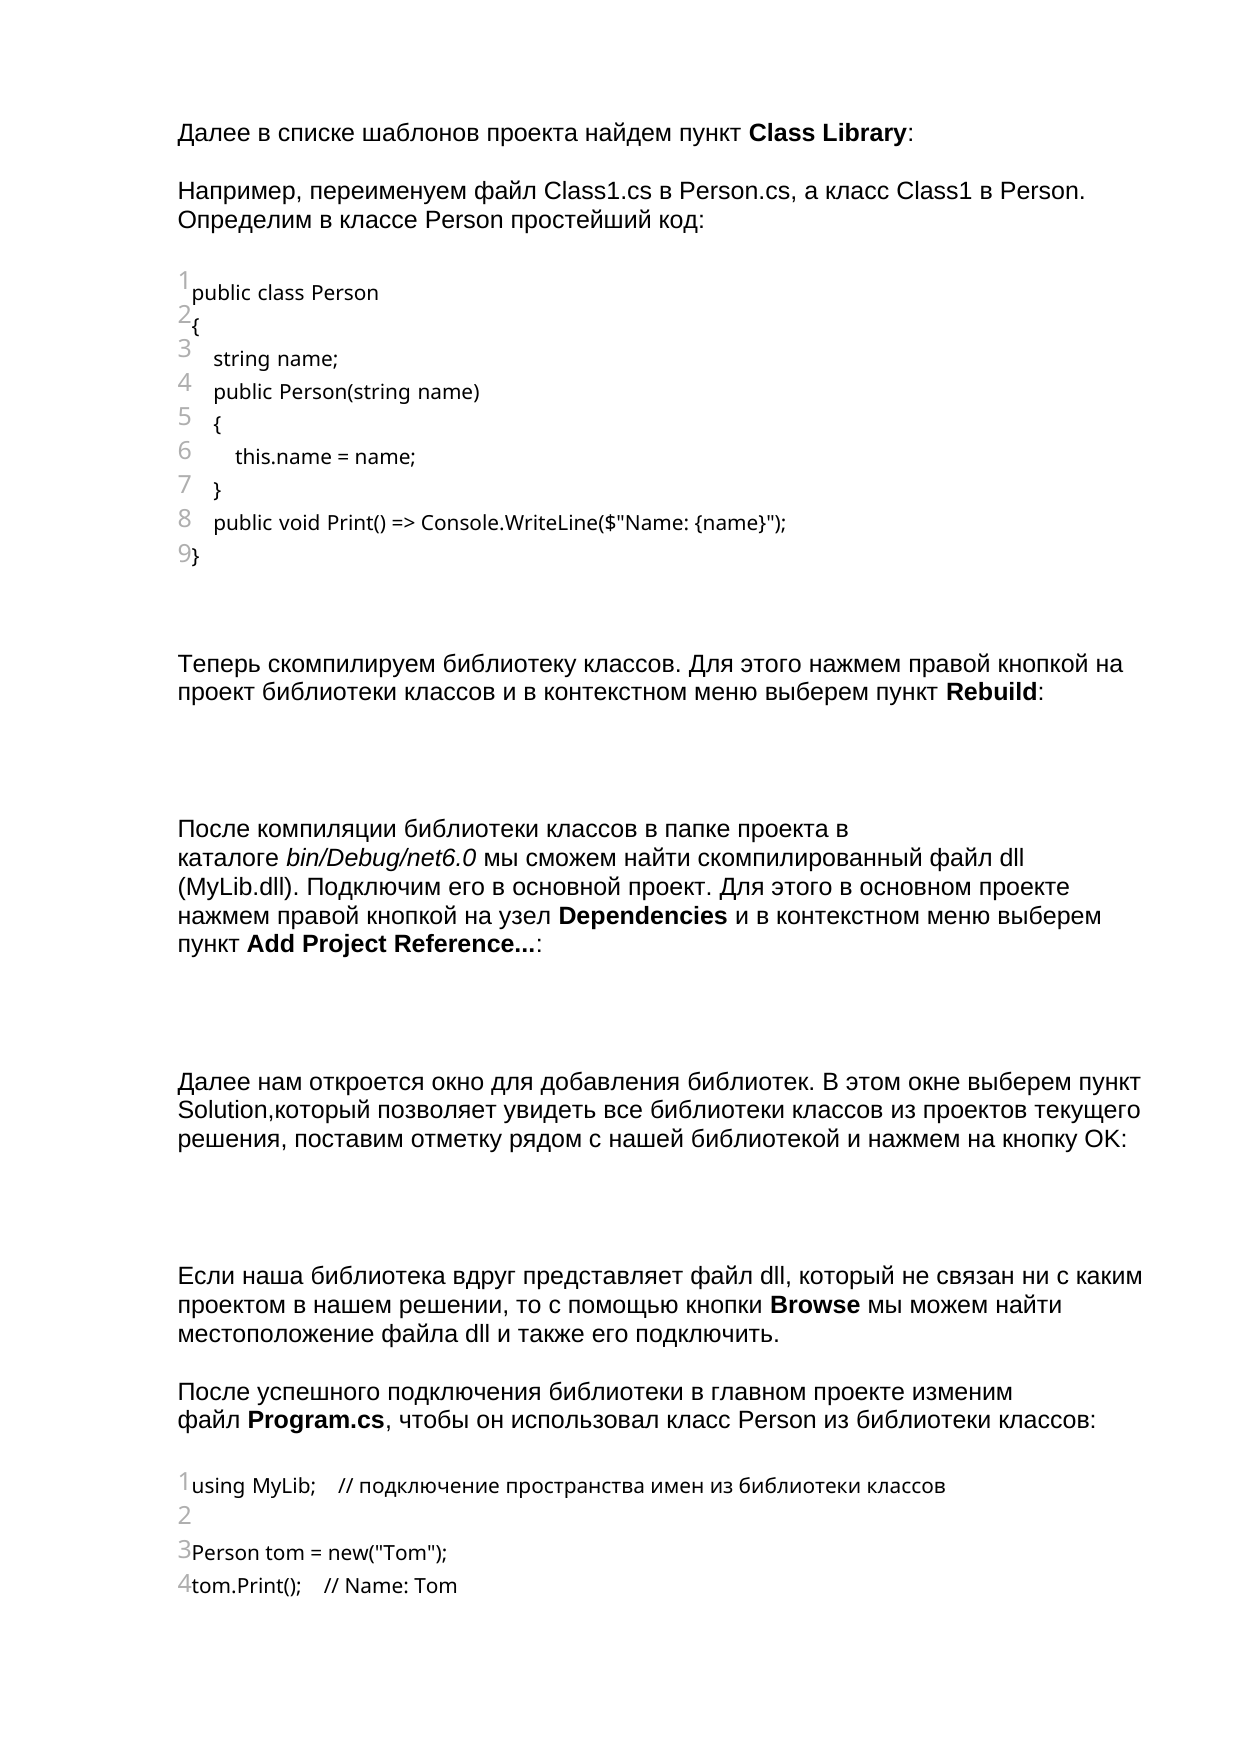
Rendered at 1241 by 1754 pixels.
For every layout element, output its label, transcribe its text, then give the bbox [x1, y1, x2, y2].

text Далее в списке шаблонов проекта найдем пункт Class Library: [177, 118, 1152, 147]
table_header 1 2 3 4 5 6 7 8 9 [177, 263, 191, 569]
table_header public class Person { string name; public Person(string name) { this.name = name; } public void Print() => Console.WriteLine($"Name: {name}"); } [191, 263, 1240, 569]
text После успешного подключения библиотеки в главном проекте изменим файл Program.cs, чтобы он использовал класс Person из библиотеки классов: [177, 1377, 1152, 1434]
text Далее нам откроется окно для добавления библиотек. В этом окне выберем пункт Solution,который позволяет увидеть все библиотеки классов из проектов текущего решения, поставим отметку рядом с нашей библиотекой и нажмем на кнопку OK: [177, 1067, 1152, 1153]
text Теперь скомпилируем библиотеку классов. Для этого нажмем правой кнопкой на проект библиотеки классов и в контекстном меню выберем пункт Rebuild: [177, 648, 1152, 706]
text Например, переименуем файл Class1.cs в Person.cs, а класс Class1 в Person. Определим в классе Person простейший код: [177, 176, 1152, 233]
text Если наша библиотека вдруг представляет файл dll, который не связан ни с каким проектом в нашем решении, то с помощью кнопки Browse мы можем найти местоположение файла dll и также его подключить. [177, 1261, 1152, 1348]
text После компиляции библиотеки классов в папке проекта в каталоге bin/Debug/net6.0 мы сможем найти скомпилированный файл dll (MyLib.dll). Подключим его в основной проект. Для этого в основном проекте нажмем правой кнопкой на узел Dependencies и в контекстном меню выберем пункт Add Project Reference...: [177, 814, 1152, 958]
table_header 1 2 3 4 [177, 1464, 191, 1600]
table_header using MyLib; // подключение пространства имен из библиотеки классов Person tom = new("Tom"); tom.Print(); // Name: Tom [191, 1464, 1240, 1600]
